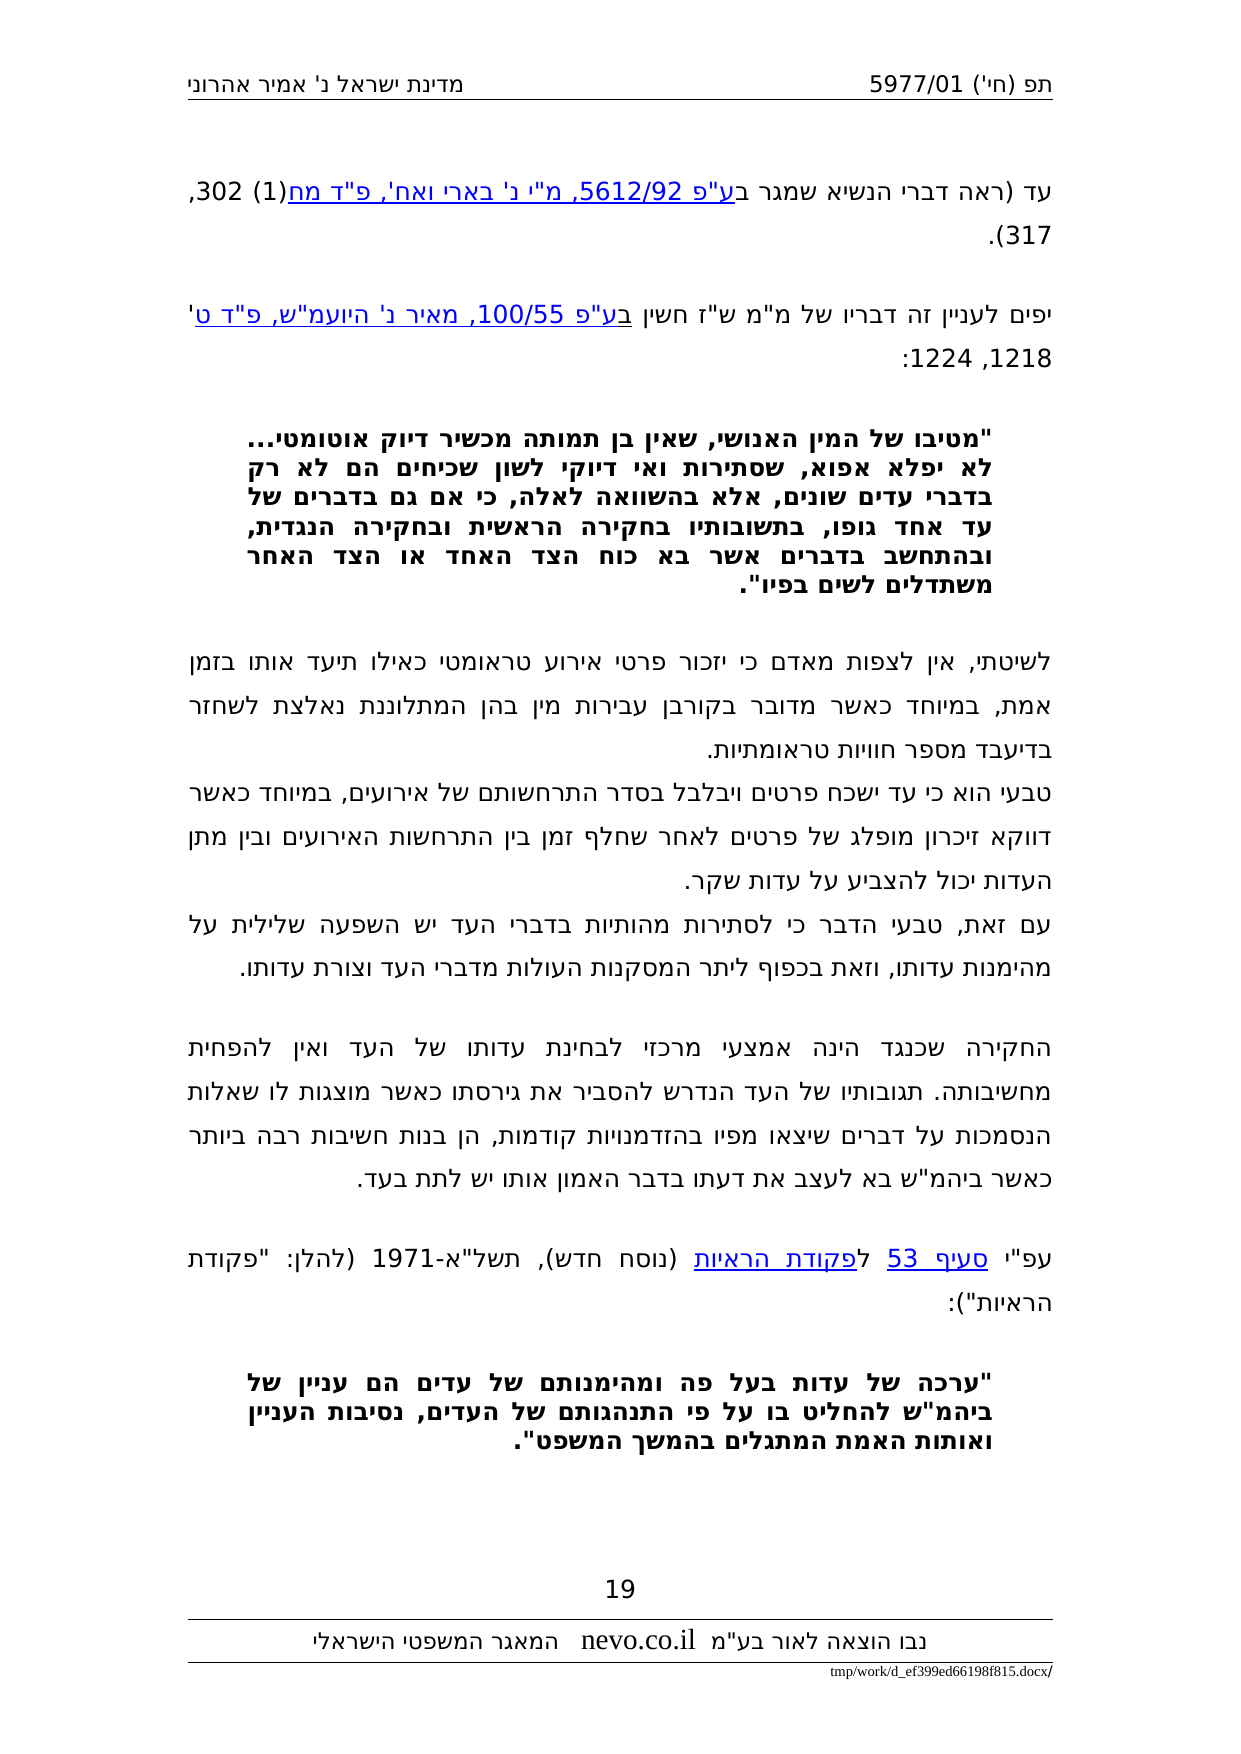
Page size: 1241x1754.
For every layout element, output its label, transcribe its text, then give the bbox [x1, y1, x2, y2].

text "ערכה של עדות בעל פה ומהימנותם של עדים הם עניין של ביהמ"ש להחליט בו על פי התנהגותם של העדים, נסיבות העניין ואותות האמת המתגלים בהמשך המשפט". [247, 1368, 994, 1456]
text יפים לעניין זה דבריו של מ"מ ש"ז חשין בע"פ 100/55, מאיר נ' היועמ"ש, פ"ד ט' 1218, 1224: [187, 301, 1053, 374]
text עפ"י סעיף 53 לפקודת הראיות (נוסח חדש), תשל"א-1971 (להלן: "פקודת הראיות"): [187, 1244, 1053, 1317]
text לשיטתי, אין לצפות מאדם כי יזכור פרטי אירוע טראומטי כאילו תיעד אותו בזמן אמת, במיוחד כאשר מדובר בקורבן עבירות מין בהן המתלוננת נאלצת לשחזר בדיעבד מספר חוויות טראומתיות. [187, 647, 1053, 764]
text טבעי הוא כי עד ישכח פרטים ויבלבל בסדר התרחשותם של אירועים, במיוחד כאשר דווקא זיכרון מופלג של פרטים לאחר שחלף זמן בין התרחשות האירועים ובין מתן העדות יכול להצביע על עדות שקר. [187, 779, 1053, 895]
text החקירה שכנגד הינה אמצעי מרכזי לבחינת עדותו של העד ואין להפחית מחשיבותה. תגובותיו של העד הנדרש להסביר את גירסתו כאשר מוצגות לו שאלות הנסמכות על דברים שיצאו מפיו בהזדמנויות קודמות, הן בנות חשיבות רבה ביותר כאשר ביהמ"ש בא לעצב את דעתו בדבר האמון אותו יש לתת בעד. [187, 1033, 1053, 1194]
text "מטיבו של המין האנושי, שאין בן תמותה מכשיר דיוק אוטומטי... לא יפלא אפוא, שסתירות ואי דיוקי לשון שכיחים הם לא רק בדברי עדים שונים, אלא בהשוואה לאלה, כי אם גם בדברים של עד אחד גופו, בתשובותיו בחקירה הראשית ובחקירה הנגדית, ובהתחשב בדברים אשר בא כוח הצד האחד או הצד האחר משתדלים לשים בפיו". [247, 424, 994, 599]
text עם זאת, טבעי הדבר כי לסתירות מהותיות בדברי העד יש השפעה שלילית על מהימנות עדותו, וזאת בכפוף ליתר המסקנות העולות מדברי העד וצורת עדותו. [187, 910, 1053, 983]
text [187, 177, 1053, 250]
